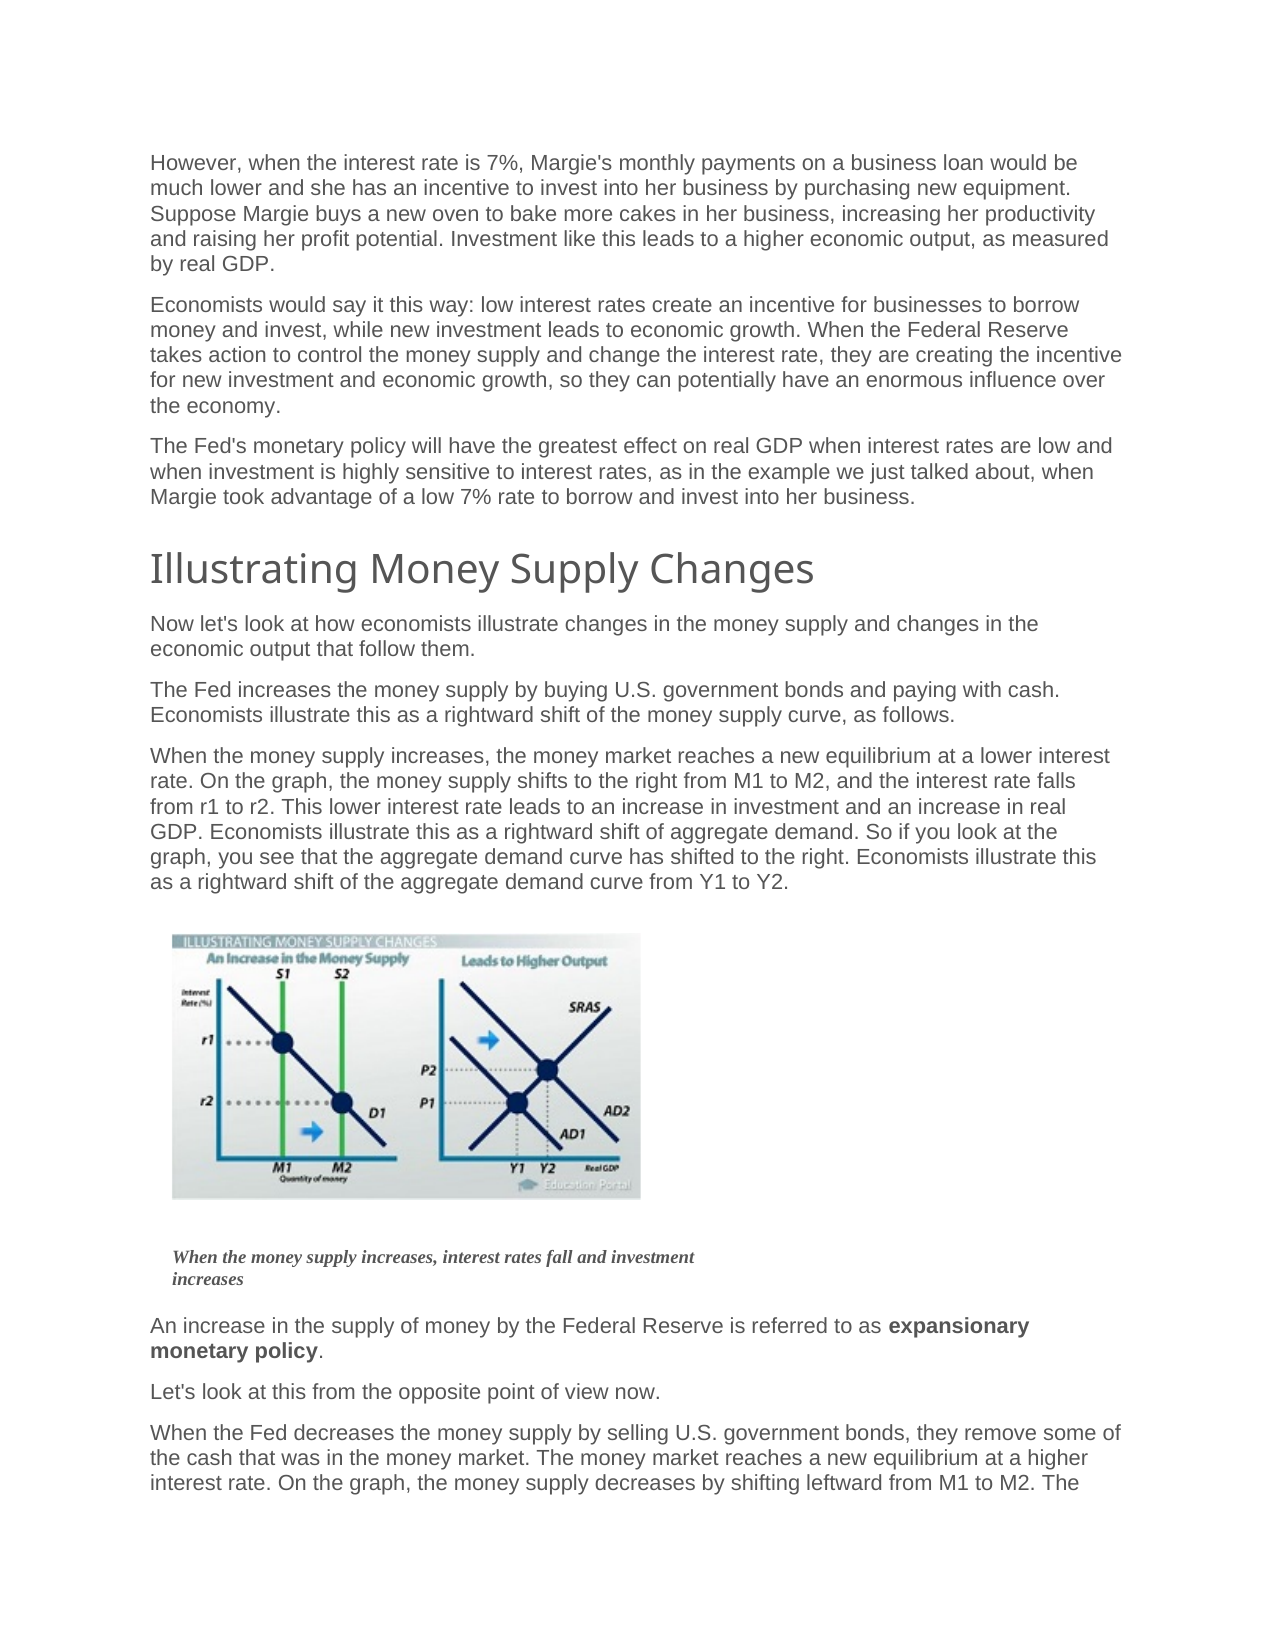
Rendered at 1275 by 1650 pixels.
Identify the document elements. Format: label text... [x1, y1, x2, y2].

text However, when the interest rate is 7%, Margie's monthly payments on a business loan would be much lower and she has an incentive to invest into her business by purchasing new equipment. Suppose Margie buys a new oven to bake more cakes in her business, increasing her productivity and raising her profit potential. Investment like this leads to a higher economic output, as measured by real GDP. [150, 150, 1125, 276]
text The Fed increases the money supply by buying U.S. government bonds and paying with cash. Economists illustrate this as a rightward shift of the money supply curve, as follows. [150, 677, 1125, 728]
text The Fed's monetary policy will have the greatest effect on real GDP when interest rates are low and when investment is highly sensitive to interest rates, as in the example we just talked about, when Margie took advantage of a low 7% rate to borrow and invest into her business. [150, 433, 1125, 509]
text An increase in the supply of money by the Federal Reserve is referred to as expansionary monetary policy. [150, 1313, 1125, 1363]
table_cell When the money supply increases, interest rates fall and investment increases [164, 1223, 730, 1313]
text Let's look at this from the opposite point of view now. [150, 1379, 1125, 1404]
text Economists would say it this way: low interest rates create an incentive for businesses to borrow money and invest, while new investment leads to economic growth. When the Federal Reserve takes action to control the money supply and change the interest rate, they are creating the incentive for new investment and economic growth, so they can potentially have an enormous influence over the economy. [150, 292, 1125, 418]
picture [171, 933, 641, 1200]
text When the money supply increases, the money market reaches a new equilibrium at a lower interest rate. On the graph, the money supply shifts to the right from M1 to M2, and the interest rate falls from r1 to r2. This lower interest rate leads to an increase in investment and an increase in real GDP. Economists illustrate this as a rightward shift of aggregate demand. So if you look at the graph, you see that the aggregate demand curve has shifted to the right. Economists illustrate this as a rightward shift of the aggregate demand curve from Y1 to Y2. [150, 743, 1125, 894]
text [150, 1419, 1125, 1495]
text Now let's look at how economists illustrate changes in the money supply and changes in the economic output that follow them. [150, 611, 1125, 662]
text Illustrating Money Supply Changes [150, 540, 1125, 596]
table_header [164, 910, 730, 1223]
